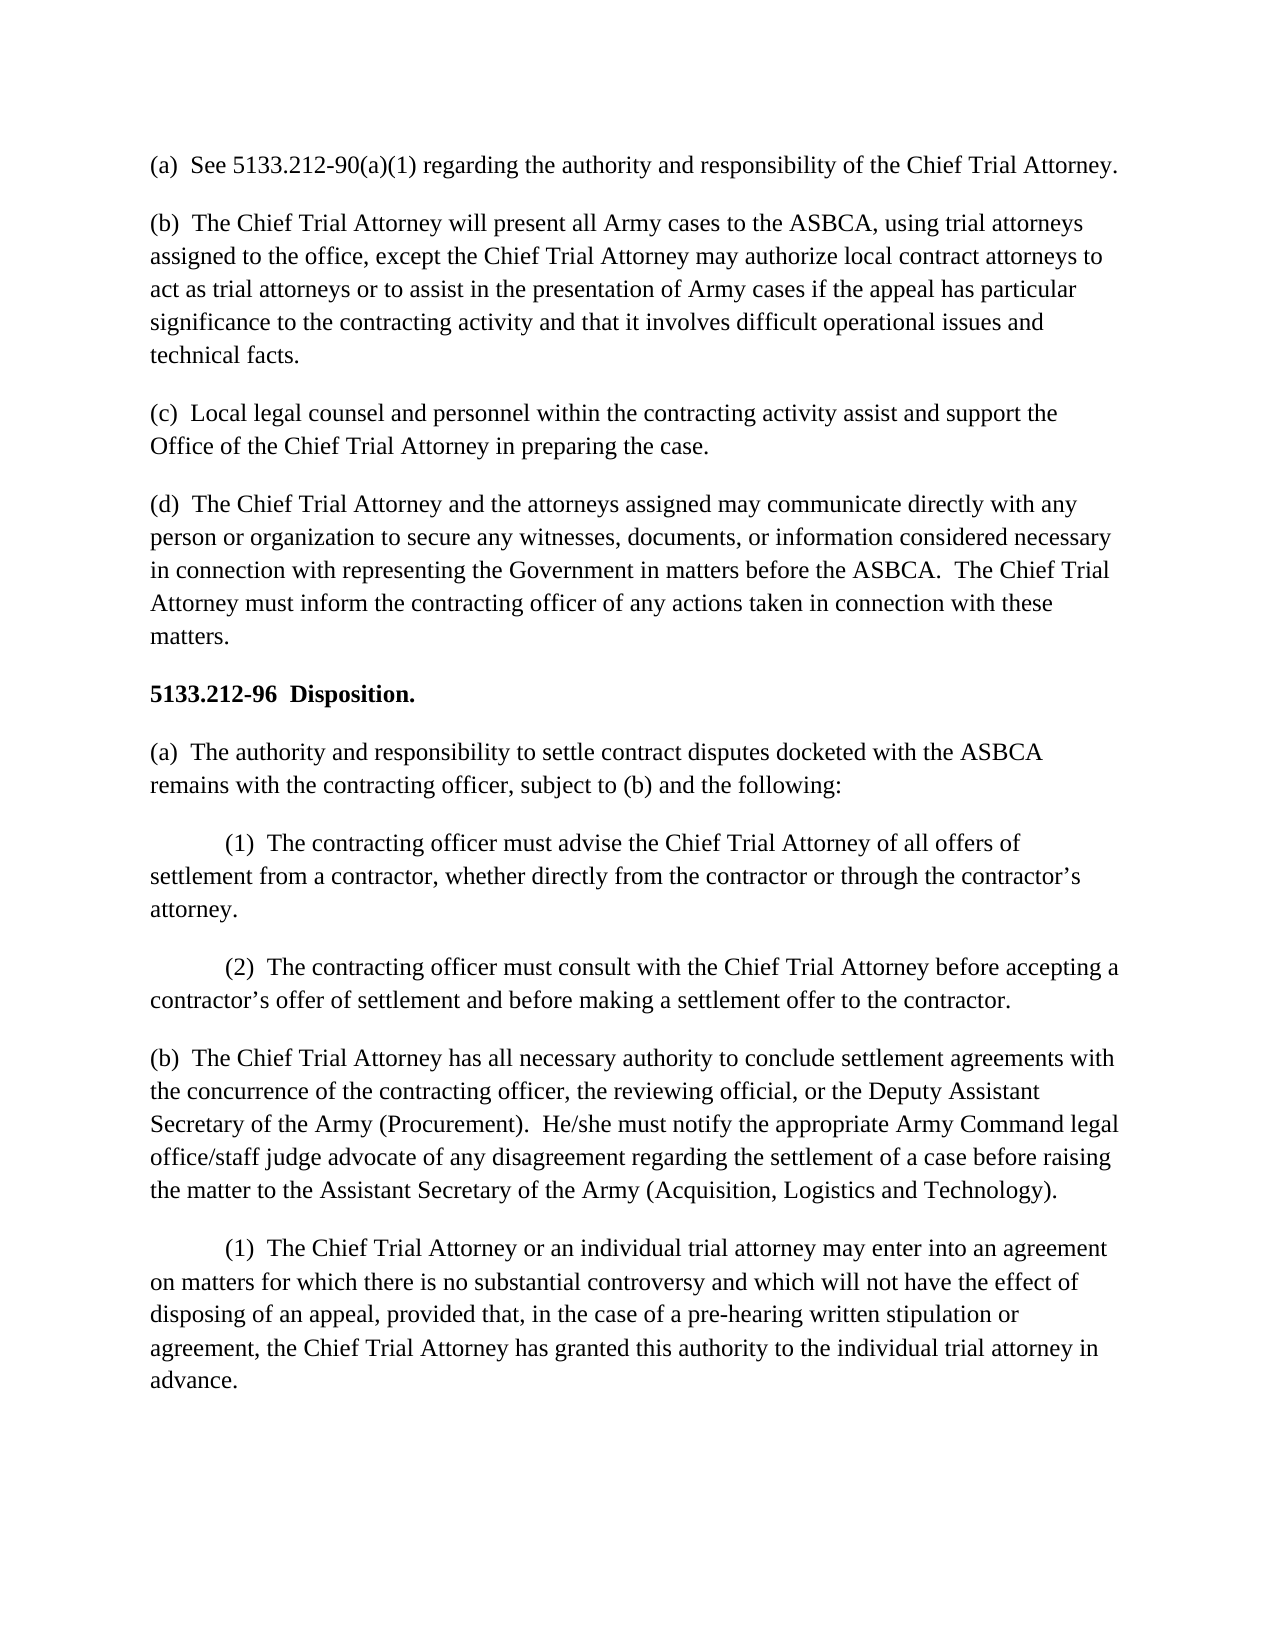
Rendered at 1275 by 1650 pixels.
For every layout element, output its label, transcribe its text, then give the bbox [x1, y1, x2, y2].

text (2) The contracting officer must consult with the Chief Trial Attorney before accepting a contractor’s offer of settlement and before making a settlement offer to the contractor. [150, 952, 1125, 1014]
text (a) See 5133.212-90(a)(1) regarding the authority and responsibility of the Chief Trial Attorney. [150, 150, 1125, 179]
text (d) The Chief Trial Attorney and the attorneys assigned may communicate directly with any person or organization to secure any witnesses, documents, or information considered necessary in connection with representing the Government in matters before the ASBCA. The Chief Trial Attorney must inform the contracting officer of any actions taken in connection with these matters. [150, 489, 1125, 650]
text (1) The Chief Trial Attorney or an individual trial attorney may enter into an agreement on matters for which there is no substantial controversy and which will not have the effect of disposing of an appeal, provided that, in the case of a pre-hearing written stipulation or agreement, the Chief Trial Attorney has granted this authority to the individual trial attorney in advance. [150, 1233, 1125, 1394]
text (a) The authority and responsibility to settle contract disputes docketed with the ASBCA remains with the contracting officer, subject to (b) and the following: [150, 737, 1125, 799]
text (b) The Chief Trial Attorney will present all Army cases to the ASBCA, using trial attorneys assigned to the office, except the Chief Trial Attorney may authorize local contract attorneys to act as trial attorneys or to assist in the presentation of Army cases if the appeal has particular significance to the contracting activity and that it involves difficult operational issues and technical facts. [150, 208, 1125, 369]
text (c) Local legal counsel and personnel within the contracting activity assist and support the Office of the Chief Trial Attorney in preparing the case. [150, 398, 1125, 460]
text (1) The contracting officer must advise the Chief Trial Attorney of all offers of settlement from a contractor, whether directly from the contractor or through the contractor’s attorney. [150, 828, 1125, 923]
subtitle 5133.212-96 Disposition. [150, 679, 1125, 708]
text (b) The Chief Trial Attorney has all necessary authority to conclude settlement agreements with the concurrence of the contracting officer, the reviewing official, or the Deputy Assistant Secretary of the Army (Procurement). He/she must notify the appropriate Army Command legal office/staff judge advocate of any disagreement regarding the settlement of a case before raising the matter to the Assistant Secretary of the Army (Acquisition, Logistics and Technology). [150, 1043, 1125, 1204]
